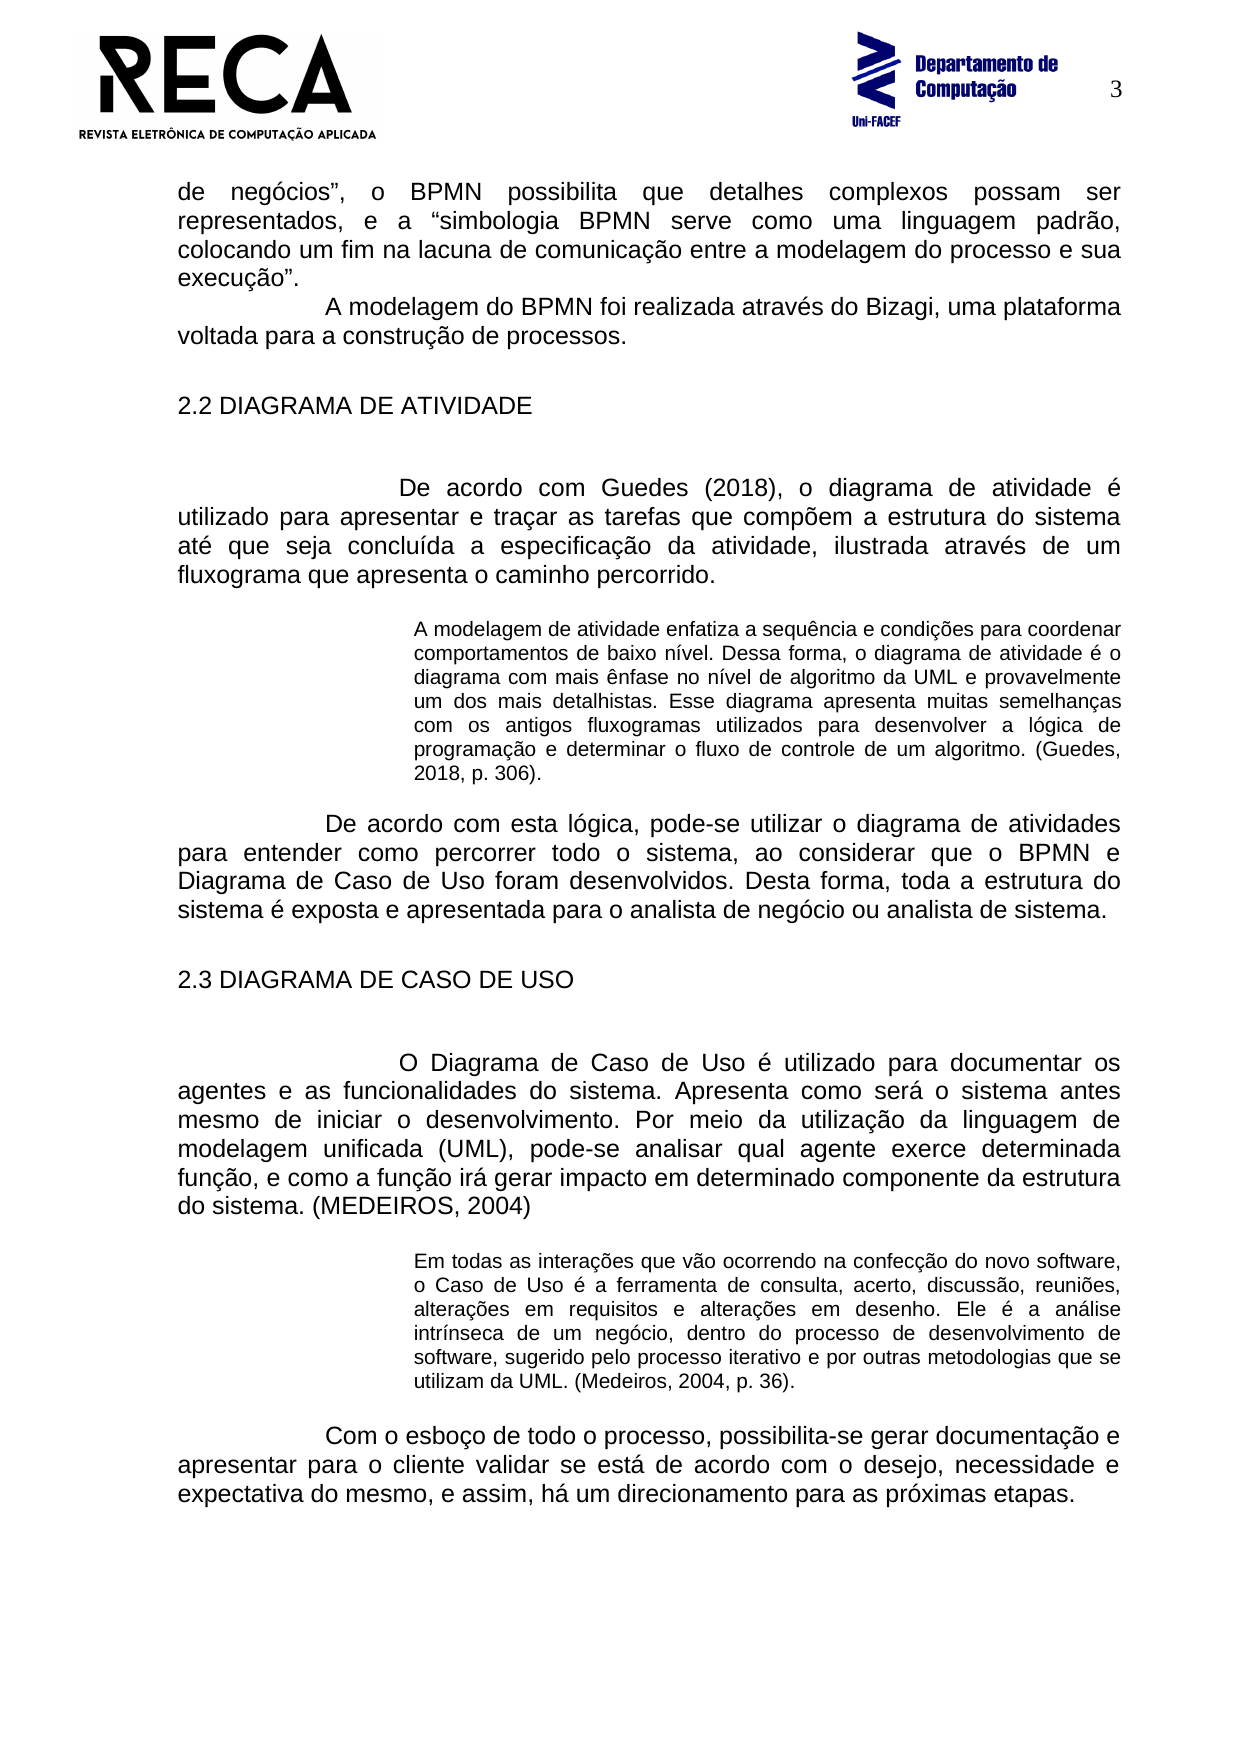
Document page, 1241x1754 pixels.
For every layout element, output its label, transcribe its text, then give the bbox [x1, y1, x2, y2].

text 2.3 DIAGRAMA DE CASO DE USO [177, 965, 1122, 994]
text Com o esboço de todo o processo, possibilita-se gerar documentação e apresentar para o cliente validar se está de acordo com o desejo, necessidade e expectativa do mesmo, e assim, há um direcionamento para as próximas etapas. [177, 1421, 1122, 1508]
text Em todas as interações que vão ocorrendo na confecção do novo software, o Caso de Uso é a ferramenta de consulta, acerto, discussão, reuniões, alterações em requisitos e alterações em desenho. Ele é a análise intrínseca de um negócio, dentro do processo de desenvolvimento de software, sugerido pelo processo iterativo e por outras metodologias que se utilizam da UML. (Medeiros, 2004, p. 36). [413, 1249, 1122, 1393]
text A modelagem do BPMN foi realizada através do Bizagi, uma plataforma voltada para a construção de processos. [177, 292, 1122, 350]
picture [811, 13, 1098, 144]
text A modelagem de atividade enfatiza a sequência e condições para coordenar comportamentos de baixo nível. Dessa forma, o diagrama de atividade é o diagrama com mais ênfase no nível de algoritmo da UML e provavelmente um dos mais detalhistas. Esse diagrama apresenta muitas semelhanças com os antigos fluxogramas utilizados para desenvolver a lógica de programação e determinar o fluxo de controle de um algoritmo. (Guedes, 2018, p. 306). [413, 617, 1122, 785]
text De acordo com Guedes (2018), o diagrama de atividade é utilizado para apresentar e traçar as tarefas que compõem a estrutura do sistema até que seja concluída a especificação da atividade, ilustrada através de um fluxograma que apresenta o caminho percorrido. [177, 473, 1122, 588]
text 2.2 DIAGRAMA DE ATIVIDADE [177, 391, 1122, 420]
text De acordo com esta lógica, pode-se utilizar o diagrama de atividades para entender como percorrer todo o sistema, ao considerar que o BPMN e Diagrama de Caso de Uso foram desenvolvidos. Desta forma, toda a estrutura do sistema é exposta e apresentada para o analista de negócio ou analista de sistema. [177, 809, 1122, 924]
text O Diagrama de Caso de Uso é utilizado para documentar os agentes e as funcionalidades do sistema. Apresenta como será o sistema antes mesmo de iniciar o desenvolvimento. Por meio da utilização da linguagem de modelagem unificada (UML), pode-se analisar qual agente exerce determinada função, e como a função irá gerar impacto em determinado componente da estrutura do sistema. (MEDEIROS, 2004) [177, 1048, 1122, 1220]
picture [71, 31, 382, 141]
